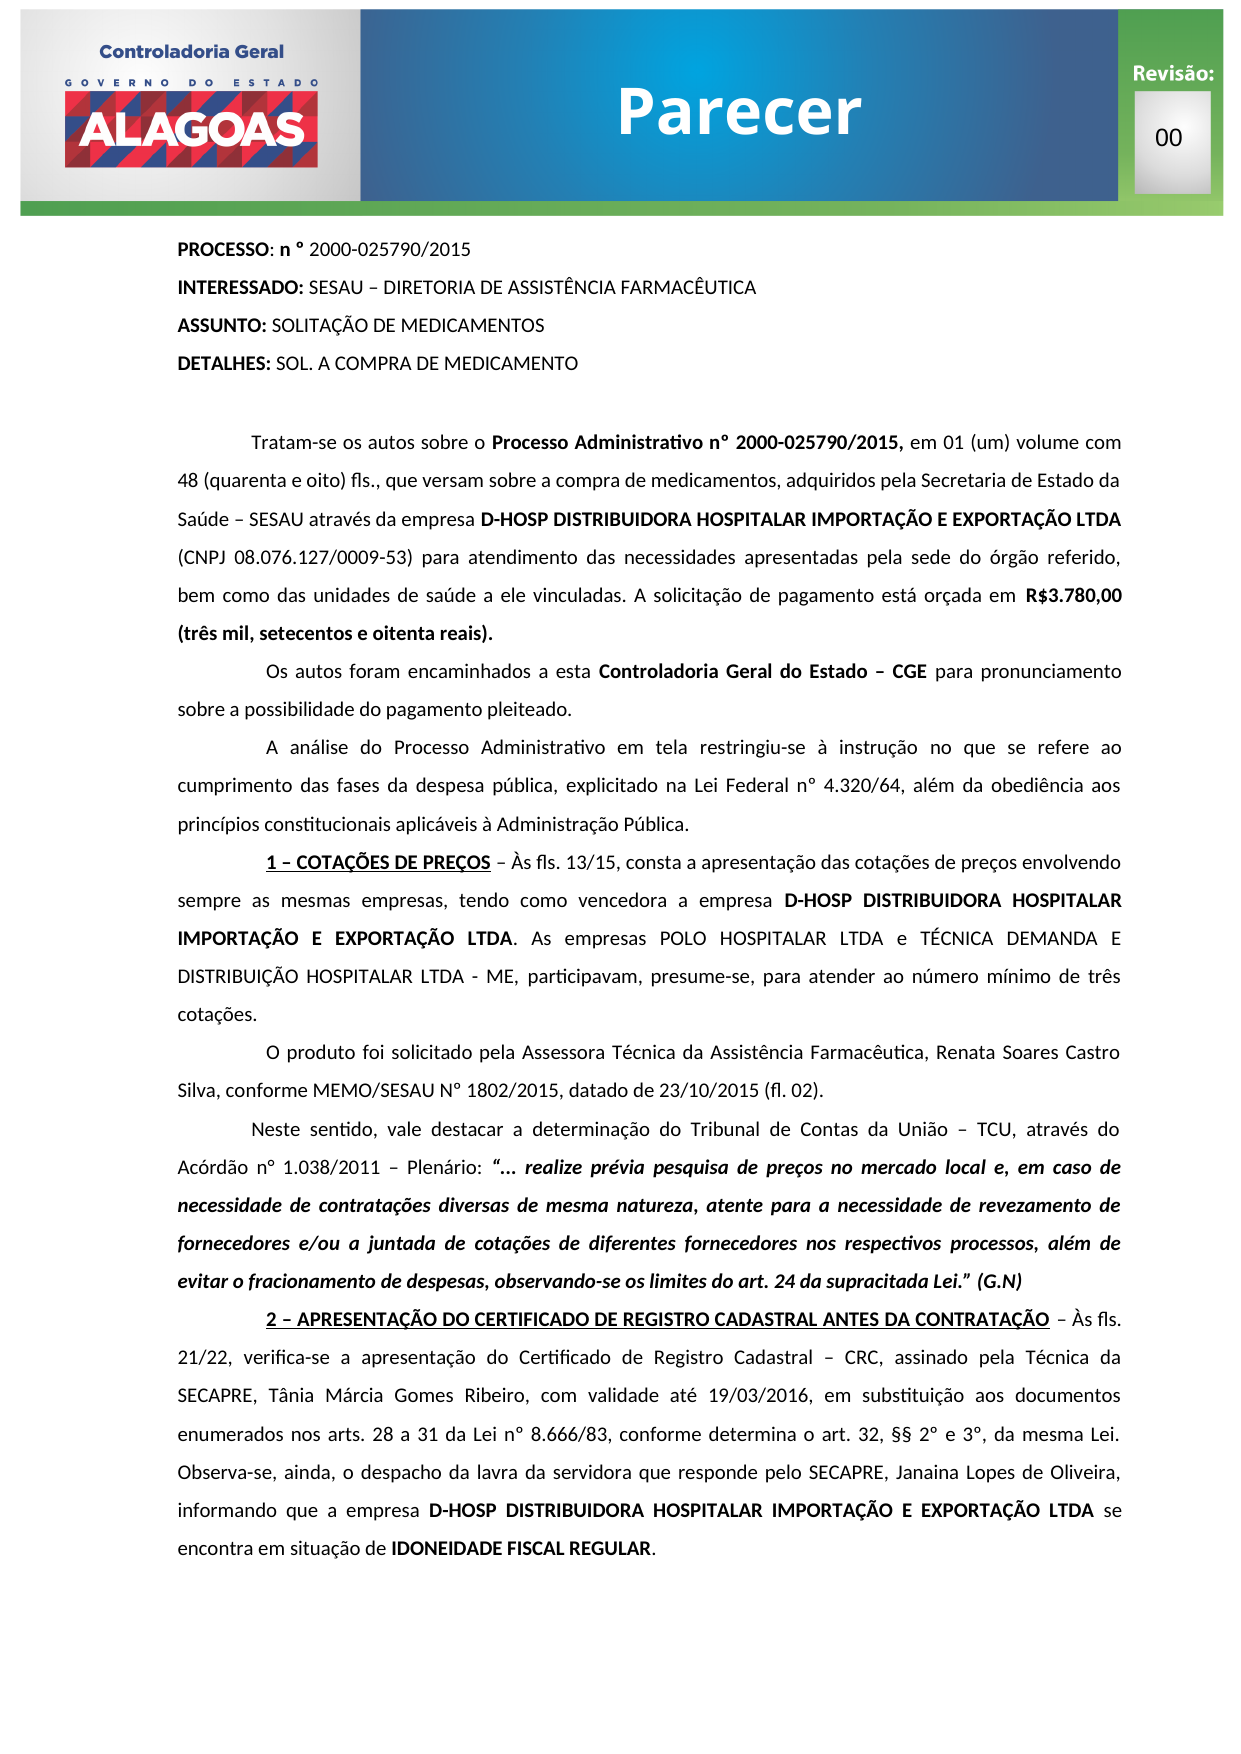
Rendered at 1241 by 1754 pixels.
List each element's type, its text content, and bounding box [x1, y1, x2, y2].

text A análise do Processo Administrativo em tela restringiu-se à instrução no que se refere ao cumprimento das fases da despesa pública, explicitado na Lei Federal nº 4.320/64, além da obediência aos princípios constitucionais aplicáveis à Administração Pública. [177, 734, 1122, 836]
text 2 – APRESENTAÇÃO DO CERTIFICADO DE REGISTRO CADASTRAL ANTES DA CONTRATAÇÃO – Às fls. 21/22, verifica-se a apresentação do Certificado de Registro Cadastral – CRC, assinado pela Técnica da SECAPRE, Tânia Márcia Gomes Ribeiro, com validade até 19/03/2016, em substituição aos documentos enumerados nos arts. 28 a 31 da Lei nº 8.666/83, conforme determina o art. 32, §§ 2º e 3º, da mesma Lei. Observa-se, ainda, o despacho da lavra da servidora que responde pelo SECAPRE, Janaina Lopes de Oliveira, informando que a empresa D-HOSP DISTRIBUIDORA HOSPITALAR IMPORTAÇÃO E EXPORTAÇÃO LTDA se encontra em situação de IDONEIDADE FISCAL REGULAR. [177, 1306, 1122, 1561]
picture [20, 9, 1224, 216]
text Neste sentido, vale destacar a determinação do Tribunal de Contas da União – TCU, através do Acórdão n° 1.038/2011 – Plenário: “... realize prévia pesquisa de preços no mercado local e, em caso de necessidade de contratações diversas de mesma natureza, atente para a necessidade de revezamento de fornecedores e/ou a juntada de cotações de diferentes fornecedores nos respectivos processos, além de evitar o fracionamento de despesas, observando-se os limites do art. 24 da supracitada Lei.” (G.N) [177, 1116, 1122, 1294]
text O produto foi solicitado pela Assessora Técnica da Assistência Farmacêutica, Renata Soares Castro Silva, conforme MEMO/SESAU Nº 1802/2015, datado de 23/10/2015 (fl. 02). [177, 1039, 1122, 1103]
text DETALHES: SOL. A COMPRA DE MEDICAMENTO [177, 351, 1122, 376]
text 1 – COTAÇÕES DE PREÇOS – Às fls. 13/15, consta a apresentação das cotações de preços envolvendo sempre as mesmas empresas, tendo como vencedora a empresa D-HOSP DISTRIBUIDORA HOSPITALAR IMPORTAÇÃO E EXPORTAÇÃO LTDA. As empresas POLO HOSPITALAR LTDA e TÉCNICA DEMANDA E DISTRIBUIÇÃO HOSPITALAR LTDA - ME, participavam, presume-se, para atender ao número mínimo de três cotações. [177, 849, 1122, 1027]
text PROCESSO: n º 2000-025790/2015 [177, 236, 1122, 262]
text ASSUNTO: SOLITAÇÃO DE MEDICAMENTOS [177, 312, 1122, 338]
text Os autos foram encaminhados a esta Controladoria Geral do Estado – CGE para pronunciamento sobre a possibilidade do pagamento pleiteado. [177, 658, 1122, 722]
text INTERESSADO: SESAU – DIRETORIA DE ASSISTÊNCIA FARMACÊUTICA [177, 274, 1122, 300]
text Tratam-se os autos sobre o Processo Administrativo nº 2000-025790/2015, em 01 (um) volume com 48 (quarenta e oito) fls., que versam sobre a compra de medicamentos, adquiridos pela Secretaria de Estado da Saúde – SESAU através da empresa D-HOSP DISTRIBUIDORA HOSPITALAR IMPORTAÇÃO E EXPORTAÇÃO LTDA (CNPJ 08.076.127/0009-53) para atendimento das necessidades apresentadas pela sede do órgão referido, bem como das unidades de saúde a ele vinculadas. A solicitação de pagamento está orçada em R$3.780,00 (três mil, setecentos e oitenta reais). [177, 429, 1122, 646]
